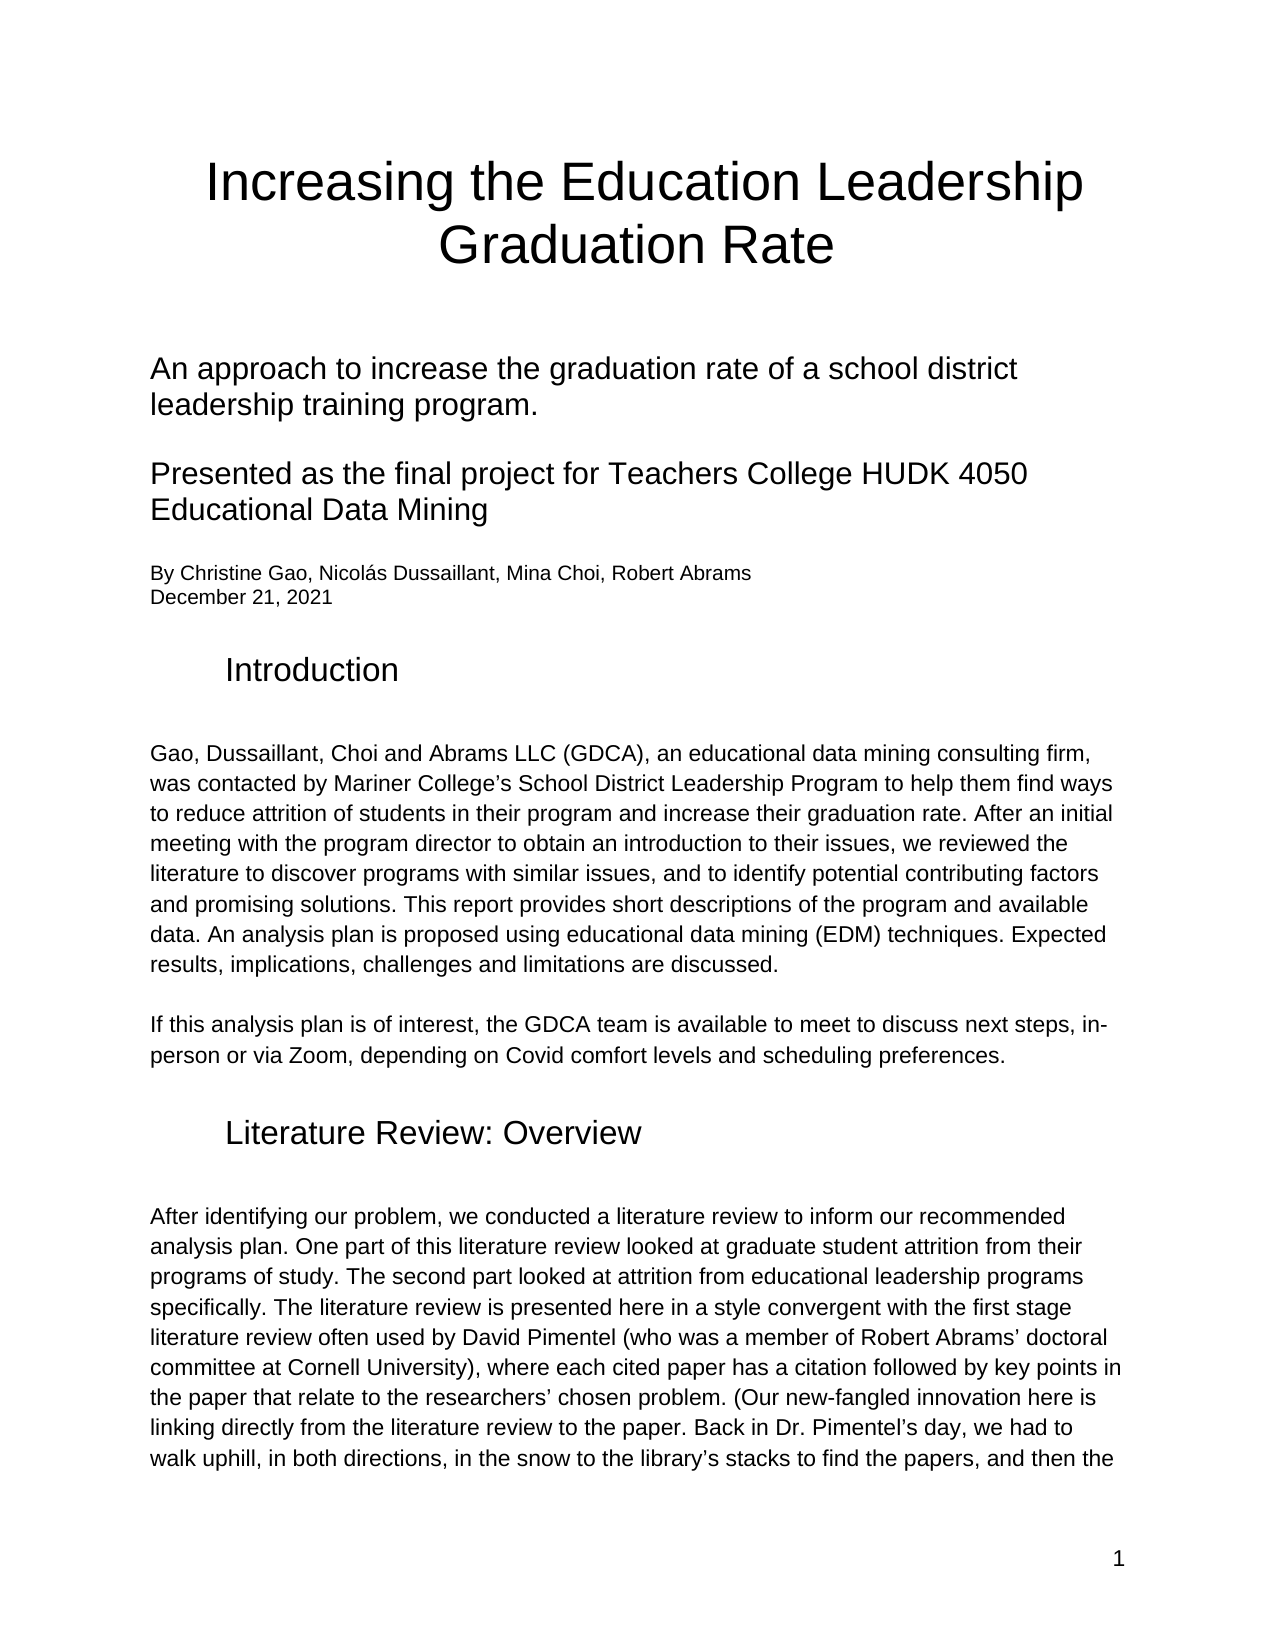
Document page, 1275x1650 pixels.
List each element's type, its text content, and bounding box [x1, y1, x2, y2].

text If this analysis plan is of interest, the GDCA team is available to meet to discuss next steps, in-person or via Zoom, depending on Covid comfort levels and scheduling preferences. [150, 1011, 1125, 1068]
subtitle Literature Review: Overview [225, 1113, 1125, 1152]
subtitle Introduction [225, 650, 1125, 688]
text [150, 1203, 1125, 1471]
subtitle Presented as the final project for Teachers College HUDK 4050 Educational Data Mining [150, 455, 1125, 527]
text December 21, 2021 [150, 584, 1125, 608]
title Increasing the Education Leadership Graduation Rate [150, 150, 1125, 274]
subtitle An approach to increase the graduation rate of a school district leadership training program. [150, 350, 1125, 422]
text By Christine Gao, Nicolás Dussaillant, Mina Choi, Robert Abrams [150, 561, 1125, 584]
text Gao, Dussaillant, Choi and Abrams LLC (GDCA), an educational data mining consulting firm, was contacted by Mariner College’s School District Leadership Program to help them find ways to reduce attrition of students in their program and increase their graduation rate. After an initial meeting with the program director to obtain an introduction to their issues, we reviewed the literature to discover programs with similar issues, and to identify potential contributing factors and promising solutions. This report provides short descriptions of the program and available data. An analysis plan is proposed using educational data mining (EDM) techniques. Expected results, implications, challenges and limitations are discussed. [150, 739, 1125, 977]
